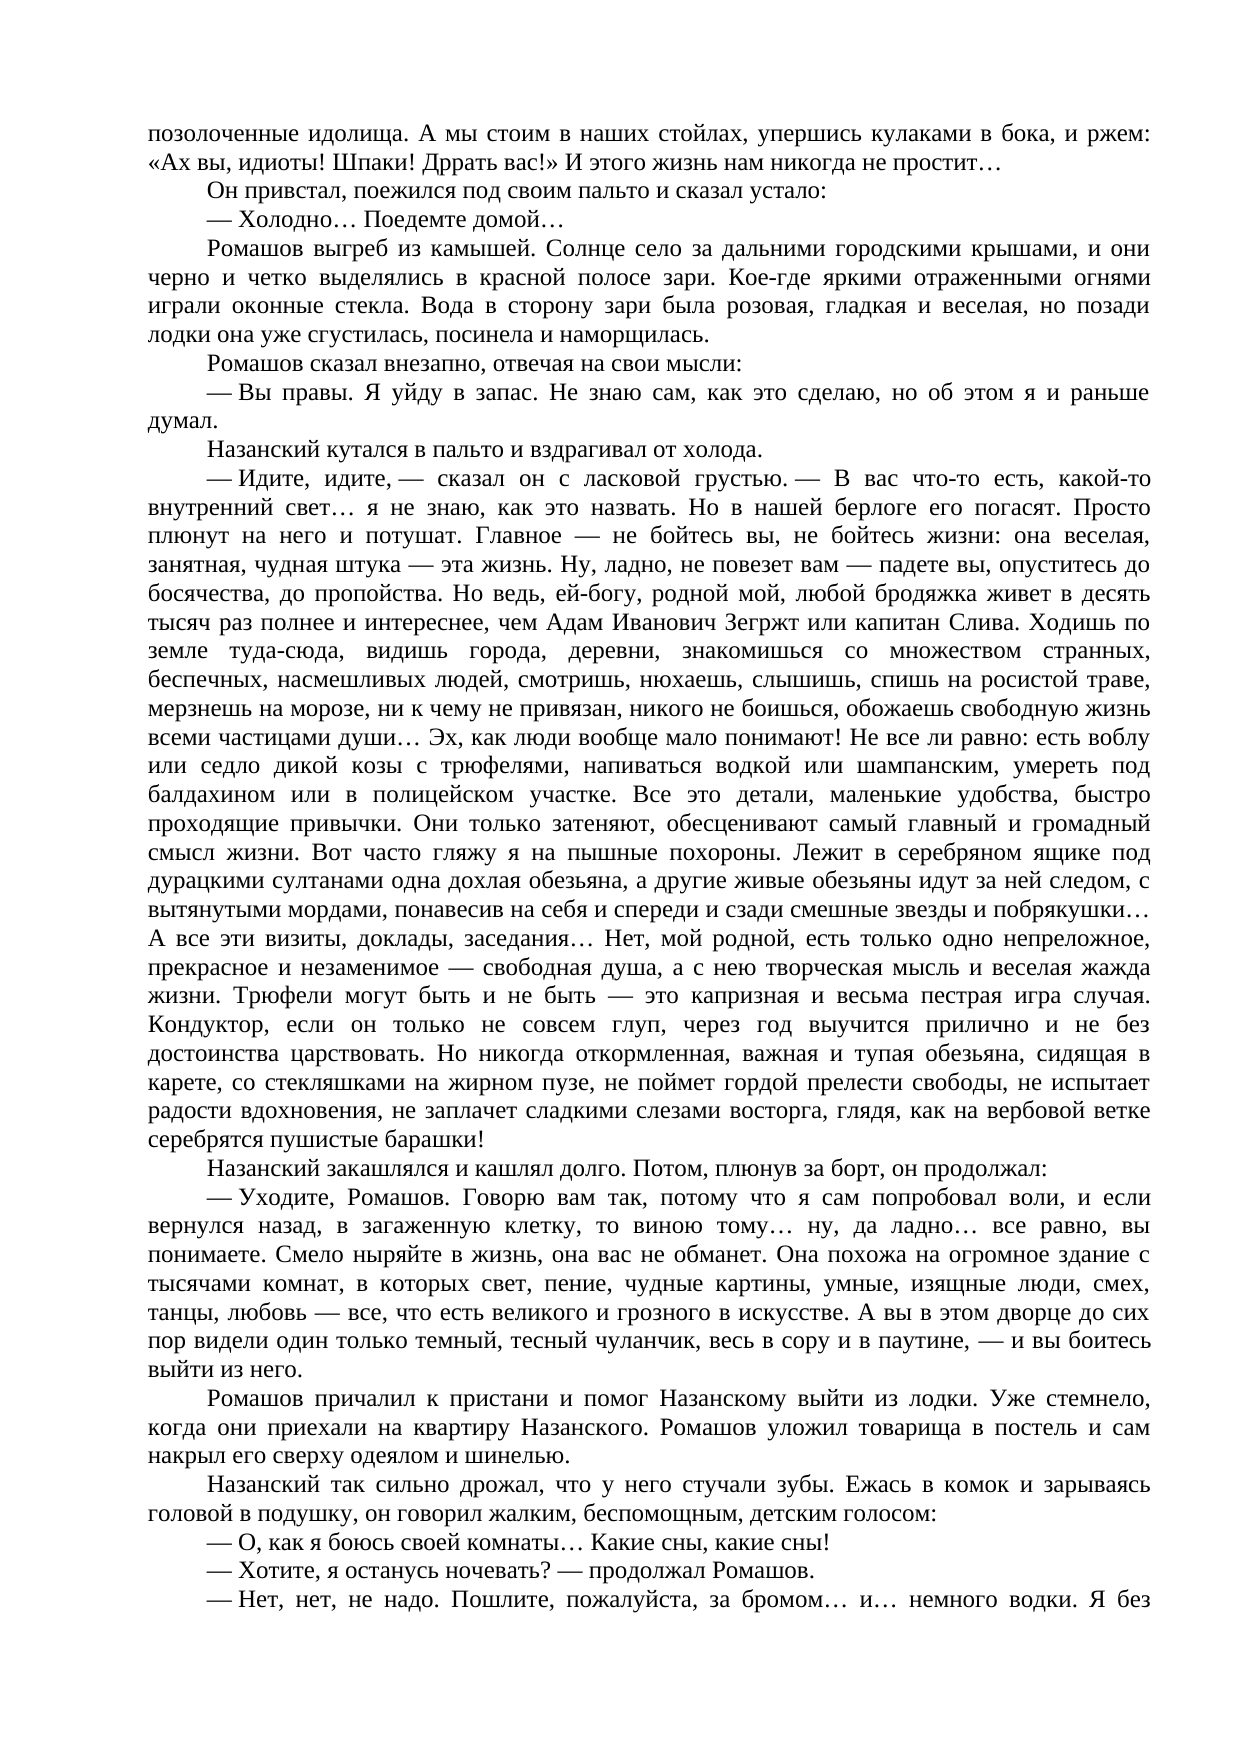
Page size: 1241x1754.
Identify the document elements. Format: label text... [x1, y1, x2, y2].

text Ромашов причалил к пристани и помог Назанскому выйти из лодки. Уже стемнело, когда они приехали на квартиру Назанского. Ромашов уложил товарища в постель и сам накрыл его сверху одеялом и шинелью. [148, 1383, 1152, 1469]
text — Идите, идите, — сказал он с ласковой грустью. — В вас что-то есть, какой-то внутренний свет… я не знаю, как это назвать. Но в нашей берлоге его погасят. Просто плюнут на него и потушат. Главное — не бойтесь вы, не бойтесь жизни: она веселая, занятная, чудная штука — эта жизнь. Ну, ладно, не повезет вам — падете вы, опуститесь до босячества, до пропойства. Но ведь, ей-богу, родной мой, любой бродяжка живет в десять тысяч раз полнее и интереснее, чем Адам Иванович Зегржт или капитан Слива. Ходишь по земле туда-сюда, видишь города, деревни, знакомишься со множеством странных, беспечных, насмешливых людей, смотришь, нюхаешь, слышишь, спишь на росистой траве, мерзнешь на морозе, ни к чему не привязан, никого не боишься, обожаешь свободную жизнь всеми частицами души… Эх, как люди вообще мало понимают! Не все ли равно: есть воблу или седло дикой козы с трюфелями, напиваться водкой или шампанским, умереть под балдахином или в полицейском участке. Все это детали, маленькие удобства, быстро проходящие привычки. Они только затеняют, обесценивают самый главный и громадный смысл жизни. Вот часто гляжу я на пышные похороны. Лежит в серебряном ящике под дурацкими султанами одна дохлая обезьяна, а другие живые обезьяны идут за ней следом, с вытянутыми мордами, понавесив на себя и спереди и сзади смешные звезды и побрякушки… А все эти визиты, доклады, заседания… Нет, мой родной, есть только одно непреложное, прекрасное и незаменимое — свободная душа, а с нею творческая мысль и веселая жажда жизни. Трюфели могут быть и не быть — это капризная и весьма пестрая игра случая. Кондуктор, если он только не совсем глуп, через год выучится прилично и не без достоинства царствовать. Но никогда откормленная, важная и тупая обезьяна, сидящая в карете, со стекляшками на жирном пузе, не поймет гордой прелести свободы, не испытает радости вдохновения, не заплачет сладкими слезами восторга, глядя, как на вербовой ветке серебрятся пушистые барашки! [148, 463, 1152, 1153]
text Он привстал, поежился под своим пальто и сказал устало: [148, 176, 1152, 204]
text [148, 1584, 1152, 1613]
text Назанский так сильно дрожал, что у него стучали зубы. Ежась в комок и зарываясь головой в подушку, он говорил жалким, беспомощным, детским голосом: [148, 1469, 1152, 1527]
text Назанский закашлялся и кашлял долго. Потом, плюнув за борт, он продолжал: [148, 1153, 1152, 1182]
text Назанский кутался в пальто и вздрагивал от холода. [148, 434, 1152, 463]
text — Холодно… Поедемте домой… [148, 204, 1152, 233]
text — Хотите, я останусь ночевать? — продолжал Ромашов. [148, 1556, 1152, 1584]
text — Вы правы. Я уйду в запас. Не знаю сам, как это сделаю, но об этом я и раньше думал. [148, 377, 1152, 434]
text — Уходите, Ромашов. Говорю вам так, потому что я сам попробовал воли, и если вернулся назад, в загаженную клетку, то виною тому… ну, да ладно… все равно, вы понимаете. Смело ныряйте в жизнь, она вас не обманет. Она похожа на огромное здание с тысячами комнат, в которых свет, пение, чудные картины, умные, изящные люди, смех, танцы, любовь — все, что есть великого и грозного в искусстве. А вы в этом дворце до сих пор видели один только темный, тесный чуланчик, весь в сору и в паутине, — и вы боитесь выйти из него. [148, 1182, 1152, 1383]
text Ромашов выгреб из камышей. Солнце село за дальними городскими крышами, и они черно и четко выделялись в красной полосе зари. Кое-где яркими отраженными огнями играли оконные стекла. Вода в сторону зари была розовая, гладкая и веселая, но позади лодки она уже сгустилась, посинела и наморщилась. [148, 233, 1152, 348]
text Ромашов сказал внезапно, отвечая на свои мысли: [148, 348, 1152, 377]
text — О, как я боюсь своей комнаты… Какие сны, какие сны! [148, 1527, 1152, 1556]
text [148, 118, 1152, 176]
